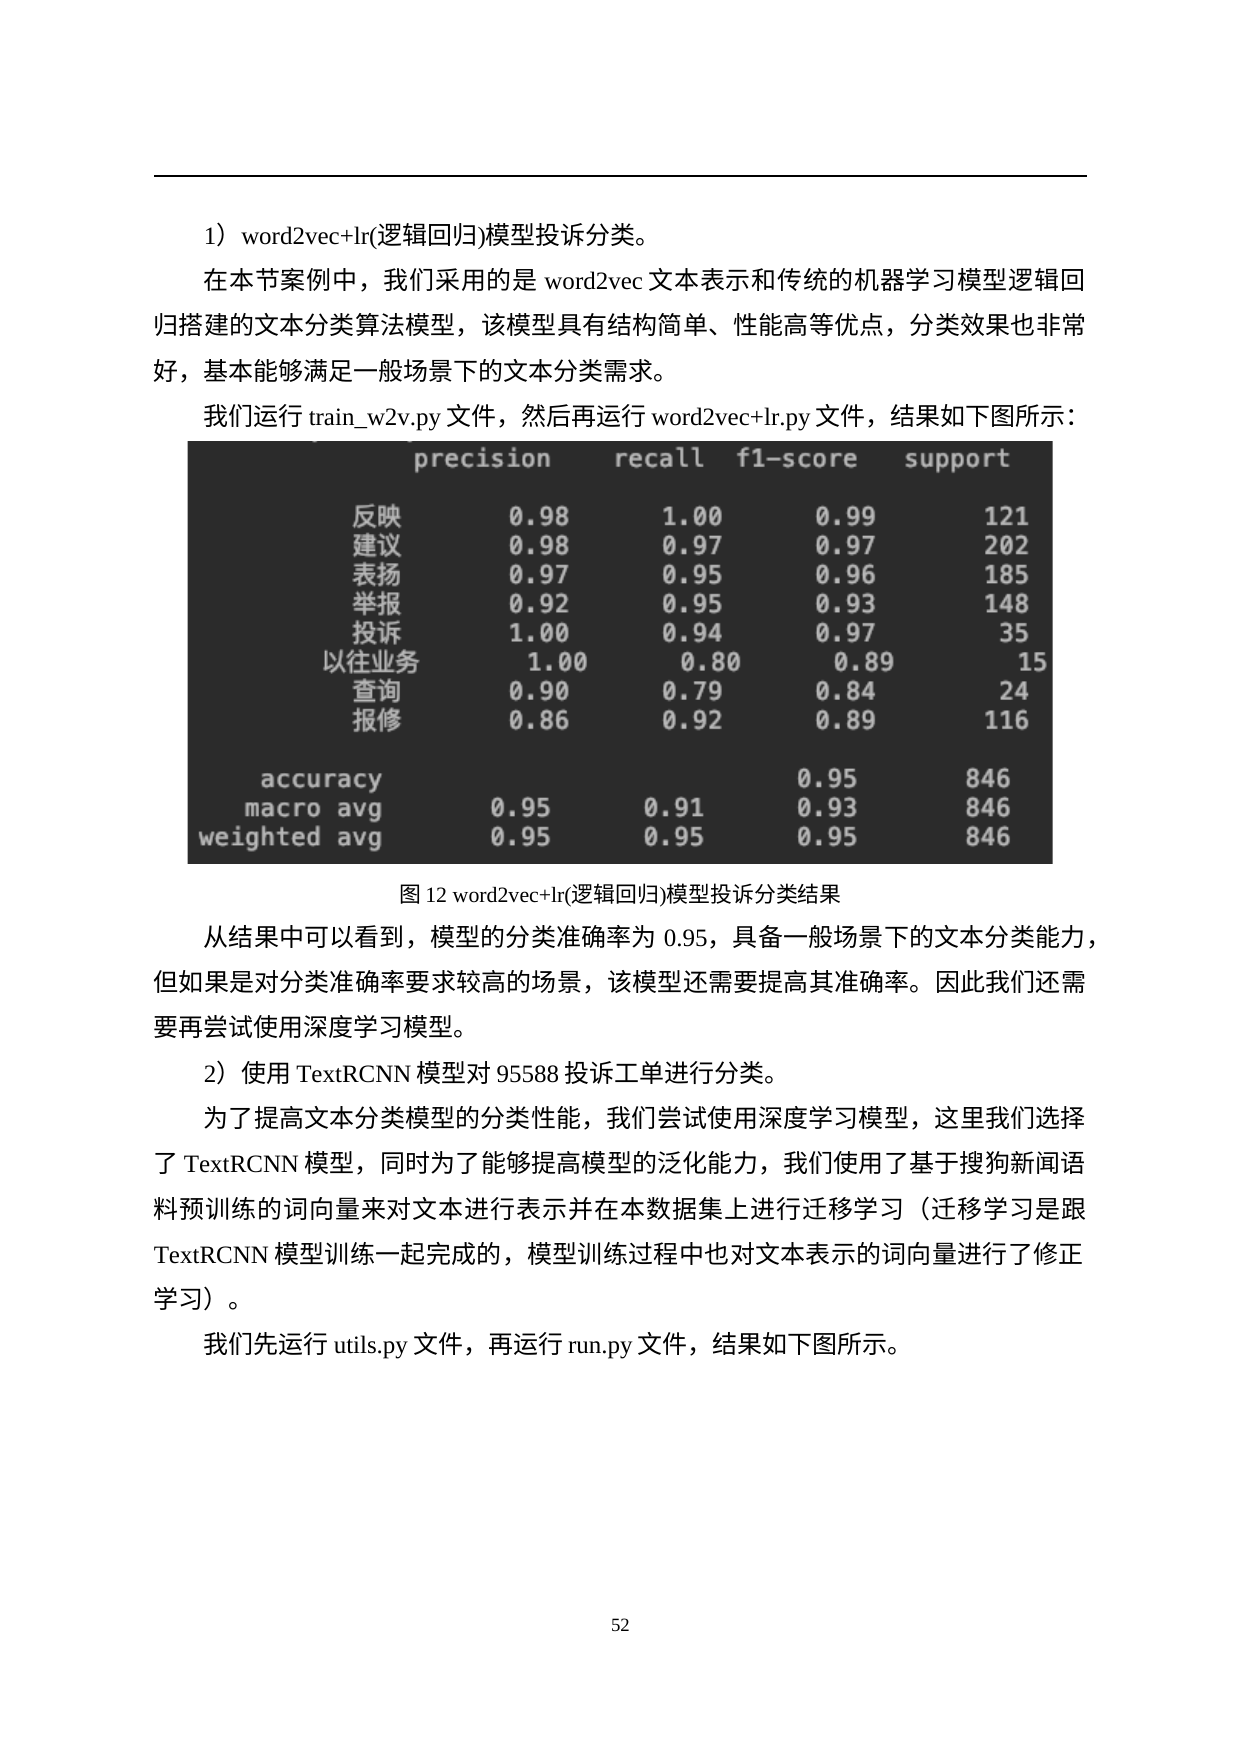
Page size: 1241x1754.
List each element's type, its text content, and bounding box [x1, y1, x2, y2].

text 我们先运行utils.py文件，再运行run.py文件，结果如下图所示。 [153, 1325, 1087, 1361]
text 2）使用TextRCNN模型对95588投诉工单进行分类。 [153, 1053, 1087, 1089]
text 1）word2vec+lr(逻辑回归)模型投诉分类。 [153, 215, 1087, 251]
picture [187, 441, 1053, 864]
text 在本节案例中，我们采用的是word2vec文本表示和传统的机器学习模型逻辑回归搭建的文本分类算法模型，该模型具有结构简单、性能高等优点，分类效果也非常好，基本能够满足一般场景下的文本分类需求。 [153, 260, 1087, 387]
text 为了提高文本分类模型的分类性能，我们尝试使用深度学习模型，这里我们选择了TextRCNN模型，同时为了能够提高模型的泛化能力，我们使用了基于搜狗新闻语料预训练的词向量来对文本进行表示并在本数据集上进行迁移学习（迁移学习是跟TextRCNN模型训练一起完成的，模型训练过程中也对文本表示的词向量进行了修正学习）。 [153, 1098, 1087, 1316]
text 图12 word2vec+lr(逻辑回归)模型投诉分类结果 [153, 877, 1087, 909]
text 我们运行train_w2v.py文件，然后再运行word2vec+lr.py文件，结果如下图所示： [153, 396, 1087, 433]
text 从结果中可以看到，模型的分类准确率为0.95，具备一般场景下的文本分类能力，但如果是对分类准确率要求较高的场景，该模型还需要提高其准确率。因此我们还需要再尝试使用深度学习模型。 [153, 917, 1087, 1044]
